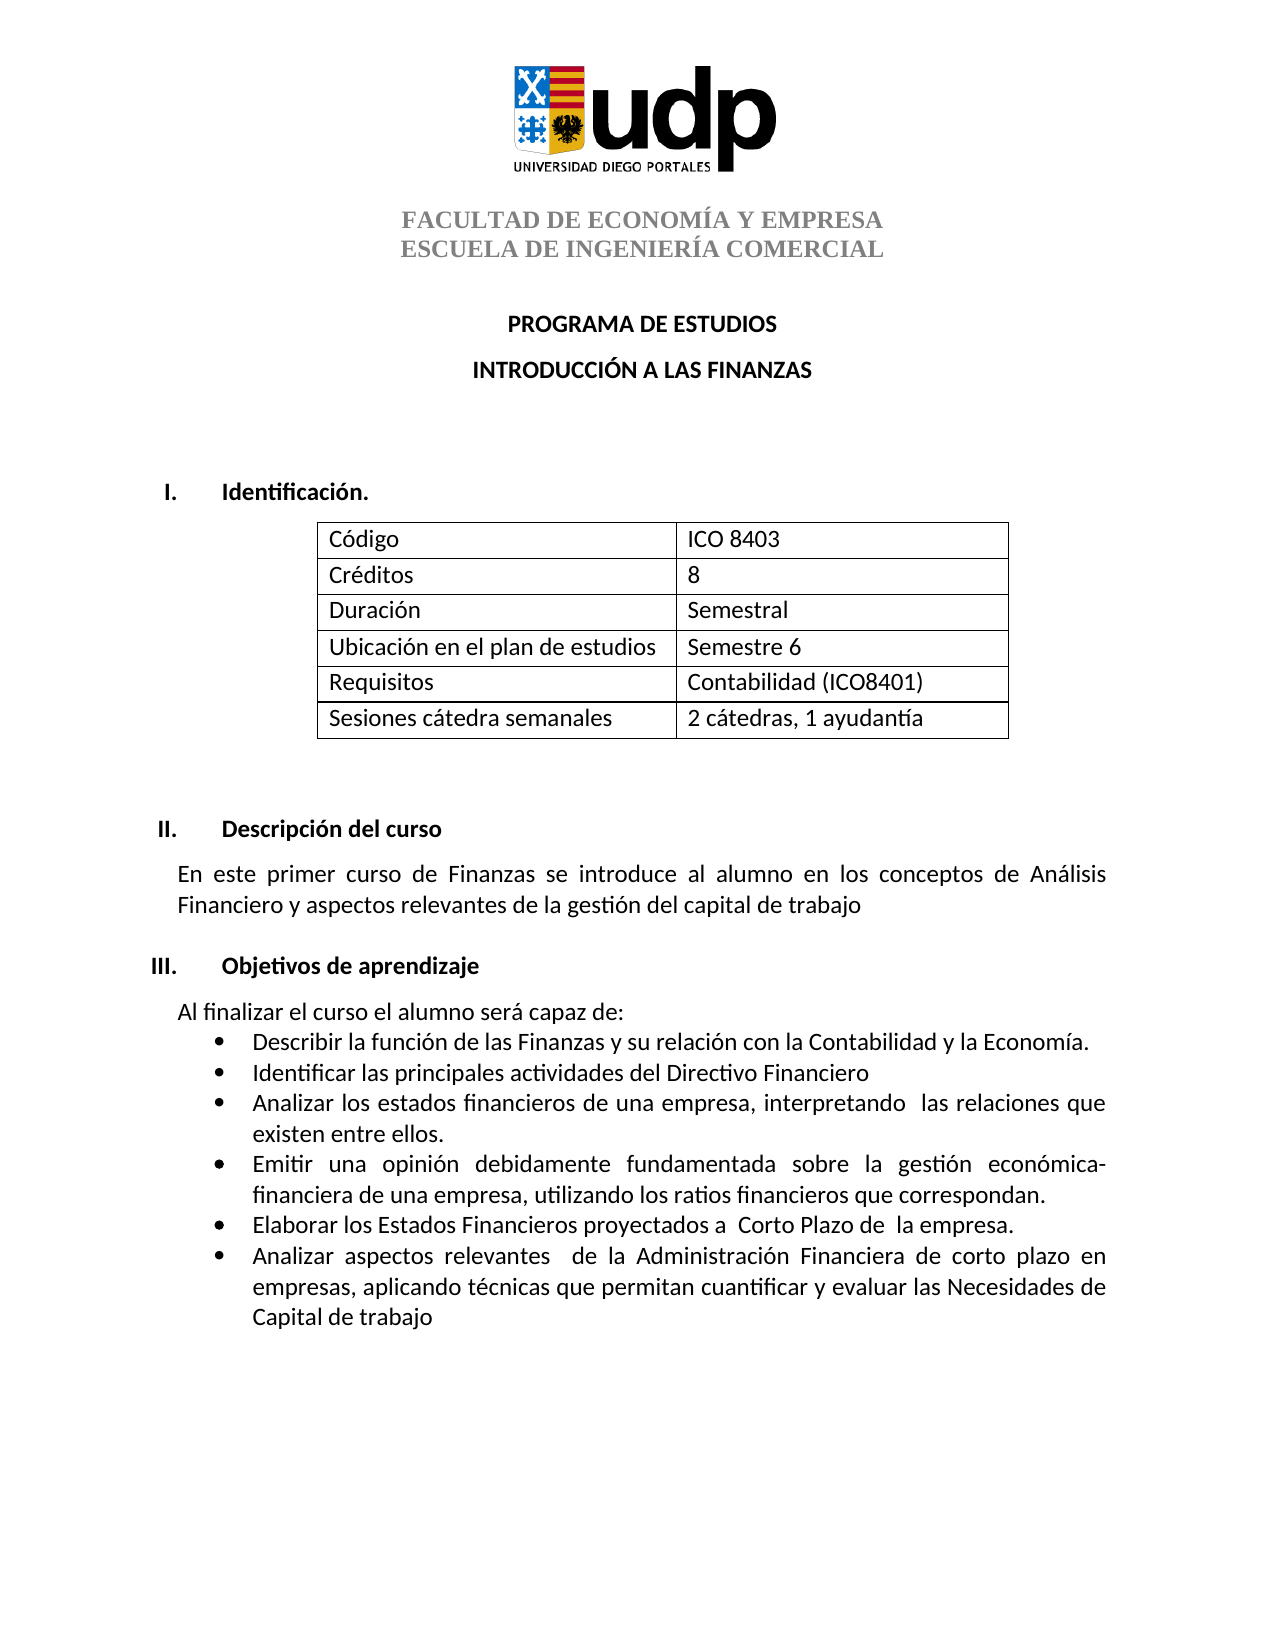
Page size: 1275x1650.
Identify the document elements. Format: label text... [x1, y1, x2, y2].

table_cell Contabilidad (ICO8401) [677, 667, 1008, 701]
table_cell Ubicación en el plan de estudios [318, 631, 676, 666]
table_cell Semestre 6 [677, 631, 1008, 666]
table_cell Sesiones cátedra semanales [318, 703, 676, 737]
text Al finalizar el curso el alumno será capaz de: [177, 996, 1107, 1026]
table_header Código [318, 523, 676, 558]
list Identificar las principales actividades del Directivo Financiero [215, 1057, 1107, 1087]
text En este primer curso de Finanzas se introduce al alumno en los conceptos de Análisis Financiero y aspectos relevantes de la gestión del capital de trabajo [177, 859, 1107, 920]
table_cell Requisitos [318, 667, 676, 701]
list Elaborar los Estados Financieros proyectados a Corto Plazo de la empresa. [215, 1209, 1107, 1240]
text FACULTAD DE ECONOMÍA Y EMPRESA [177, 205, 1107, 234]
list Describir la función de las Finanzas y su relación con la Contabilidad y la Economía. [215, 1026, 1107, 1057]
text PROGRAMA DE ESTUDIOS [177, 308, 1107, 339]
table_cell 8 [677, 559, 1008, 594]
table_cell Duración [318, 595, 676, 629]
table_cell Créditos [318, 559, 676, 594]
picture [511, 61, 779, 179]
list Emitir una opinión debidamente fundamentada sobre la gestión económica-financiera de una empresa, utilizando los ratios financieros que correspondan. [215, 1148, 1107, 1209]
subtitle Objetivos de aprendizaje [177, 950, 1107, 981]
list Analizar los estados financieros de una empresa, interpretando las relaciones que existen entre ellos. [215, 1087, 1107, 1148]
list Analizar aspectos relevantes de la Administración Financiera de corto plazo en empresas, aplicando técnicas que permitan cuantificar y evaluar las Necesidades de Capital de trabajo [215, 1240, 1107, 1332]
table_cell 2 cátedras, 1 ayudantía [677, 703, 1008, 737]
text INTRODUCCIÓN A LAS FINANZAS [177, 354, 1107, 384]
subtitle Descripción del curso [177, 813, 1107, 843]
text ESCUELA DE INGENIERÍA COMERCIAL [177, 234, 1107, 263]
table_cell Semestral [677, 595, 1008, 629]
table_header ICO 8403 [677, 523, 1008, 558]
subtitle Identificación. [177, 476, 1107, 507]
